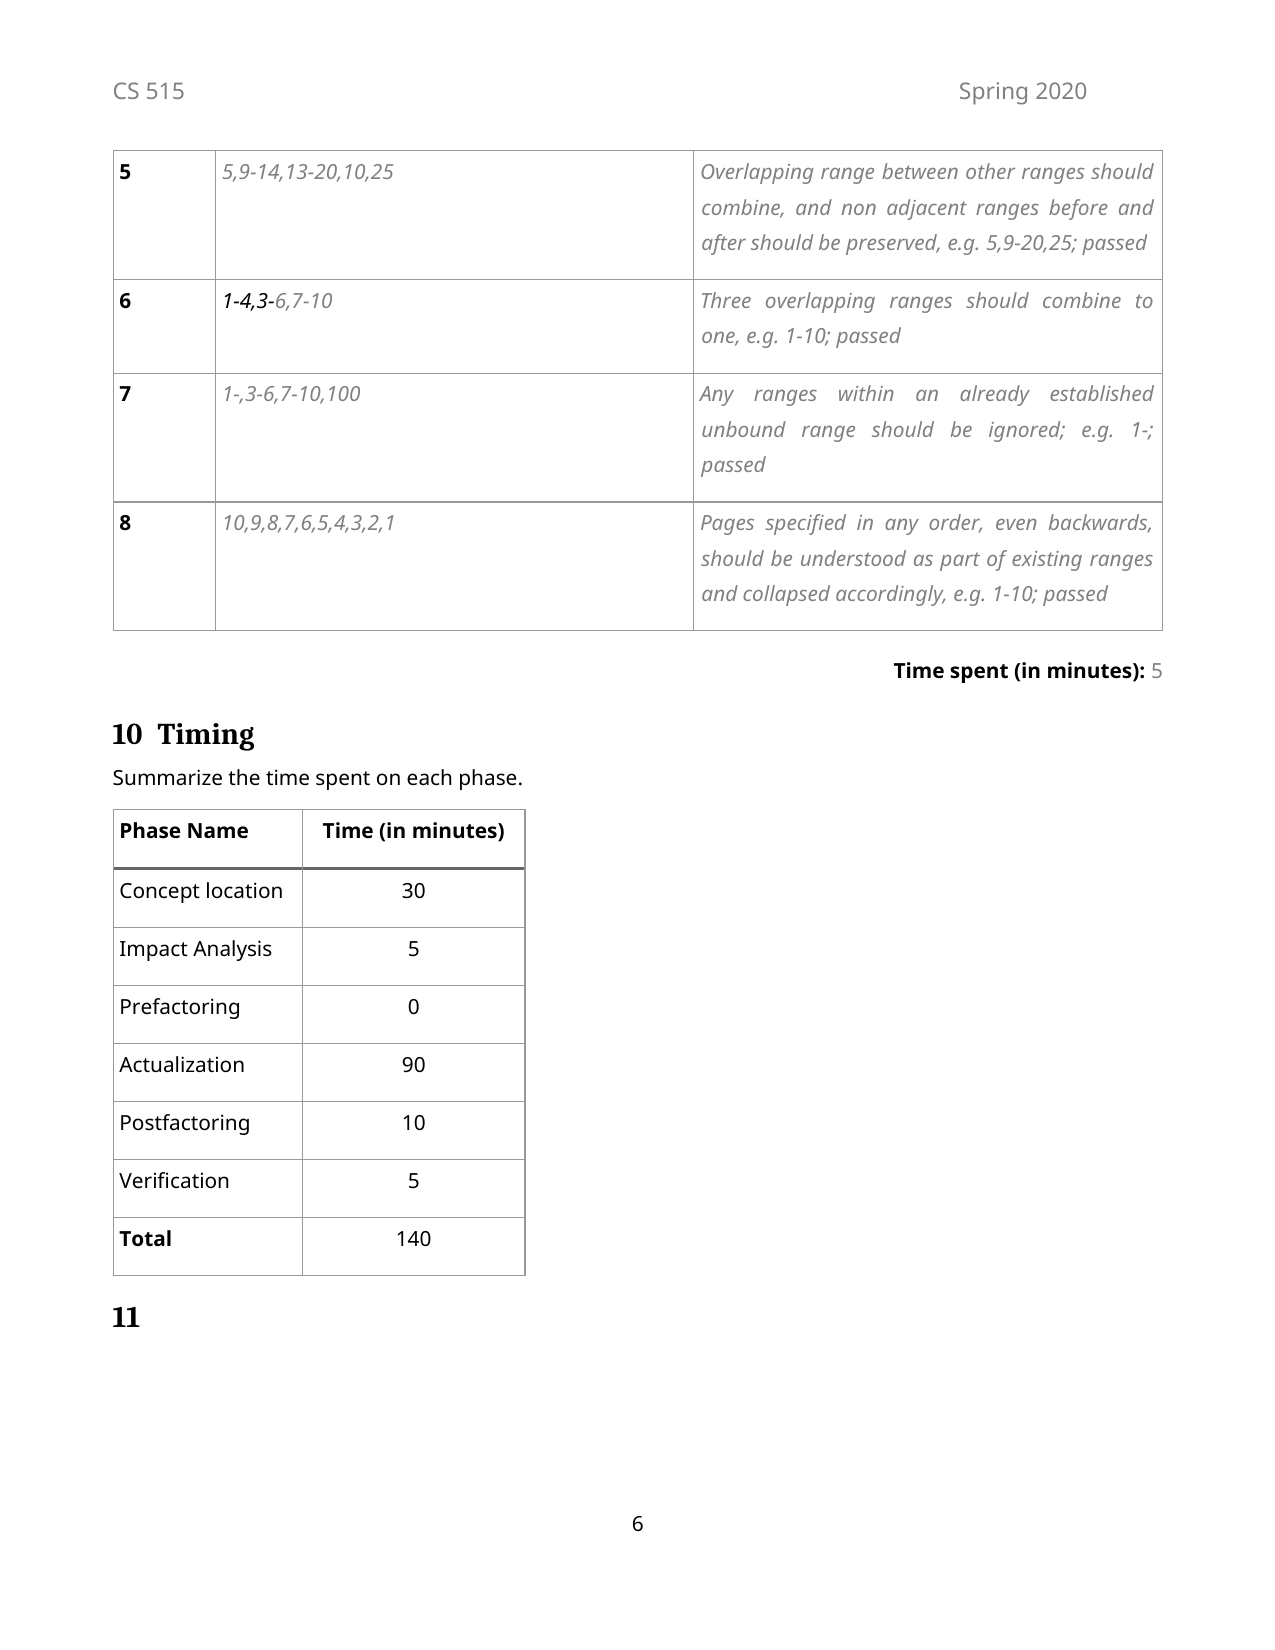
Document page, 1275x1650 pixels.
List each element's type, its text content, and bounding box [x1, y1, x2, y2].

table_cell 1-4,3-6,7-10 [216, 280, 693, 372]
table_cell 30 [303, 870, 524, 927]
table_cell Overlapping range between other ranges should combine, and non adjacent ranges before and after should be preserved, e.g. 5,9-20,25; passed [694, 151, 1162, 279]
table_cell Concept location [114, 870, 302, 927]
table_cell Any ranges within an already established unbound range should be ignored; e.g. 1-; passed [694, 374, 1162, 501]
table_cell 10 [303, 1102, 524, 1159]
table_cell Impact Analysis [114, 928, 302, 985]
table_header Time (in minutes) [303, 810, 524, 867]
table_cell Three overlapping ranges should combine to one, e.g. 1-10; passed [694, 280, 1162, 372]
text Summarize the time spent on each phase. [112, 763, 1162, 792]
table_cell Pages specified in any order, even backwards, should be understood as part of existing ranges and collapsed accordingly, e.g. 1-10; passed [694, 503, 1162, 630]
table_cell 8 [114, 503, 215, 630]
table_cell 90 [303, 1044, 524, 1101]
table_cell 0 [303, 986, 524, 1043]
table_cell 5 [114, 151, 215, 279]
table_cell Actualization [114, 1044, 302, 1101]
table_cell 5 [303, 1160, 524, 1217]
table_cell Verification [114, 1160, 302, 1217]
table_cell Prefactoring [114, 986, 302, 1043]
table_cell Postfactoring [114, 1102, 302, 1159]
text Time spent (in minutes): 5 [112, 656, 1162, 685]
table_cell 1-,3-6,7-10,100 [216, 374, 693, 501]
table_cell 140 [303, 1218, 524, 1274]
table_cell Total [114, 1218, 302, 1274]
subtitle Timing [112, 717, 1162, 752]
table_cell 7 [114, 374, 215, 501]
table_cell 10,9,8,7,6,5,4,3,2,1 [216, 503, 693, 630]
table_cell 5,9-14,13-20,10,25 [216, 151, 693, 279]
table_cell 6 [114, 280, 215, 372]
table_header Phase Name [114, 810, 302, 867]
table_cell 5 [303, 928, 524, 985]
